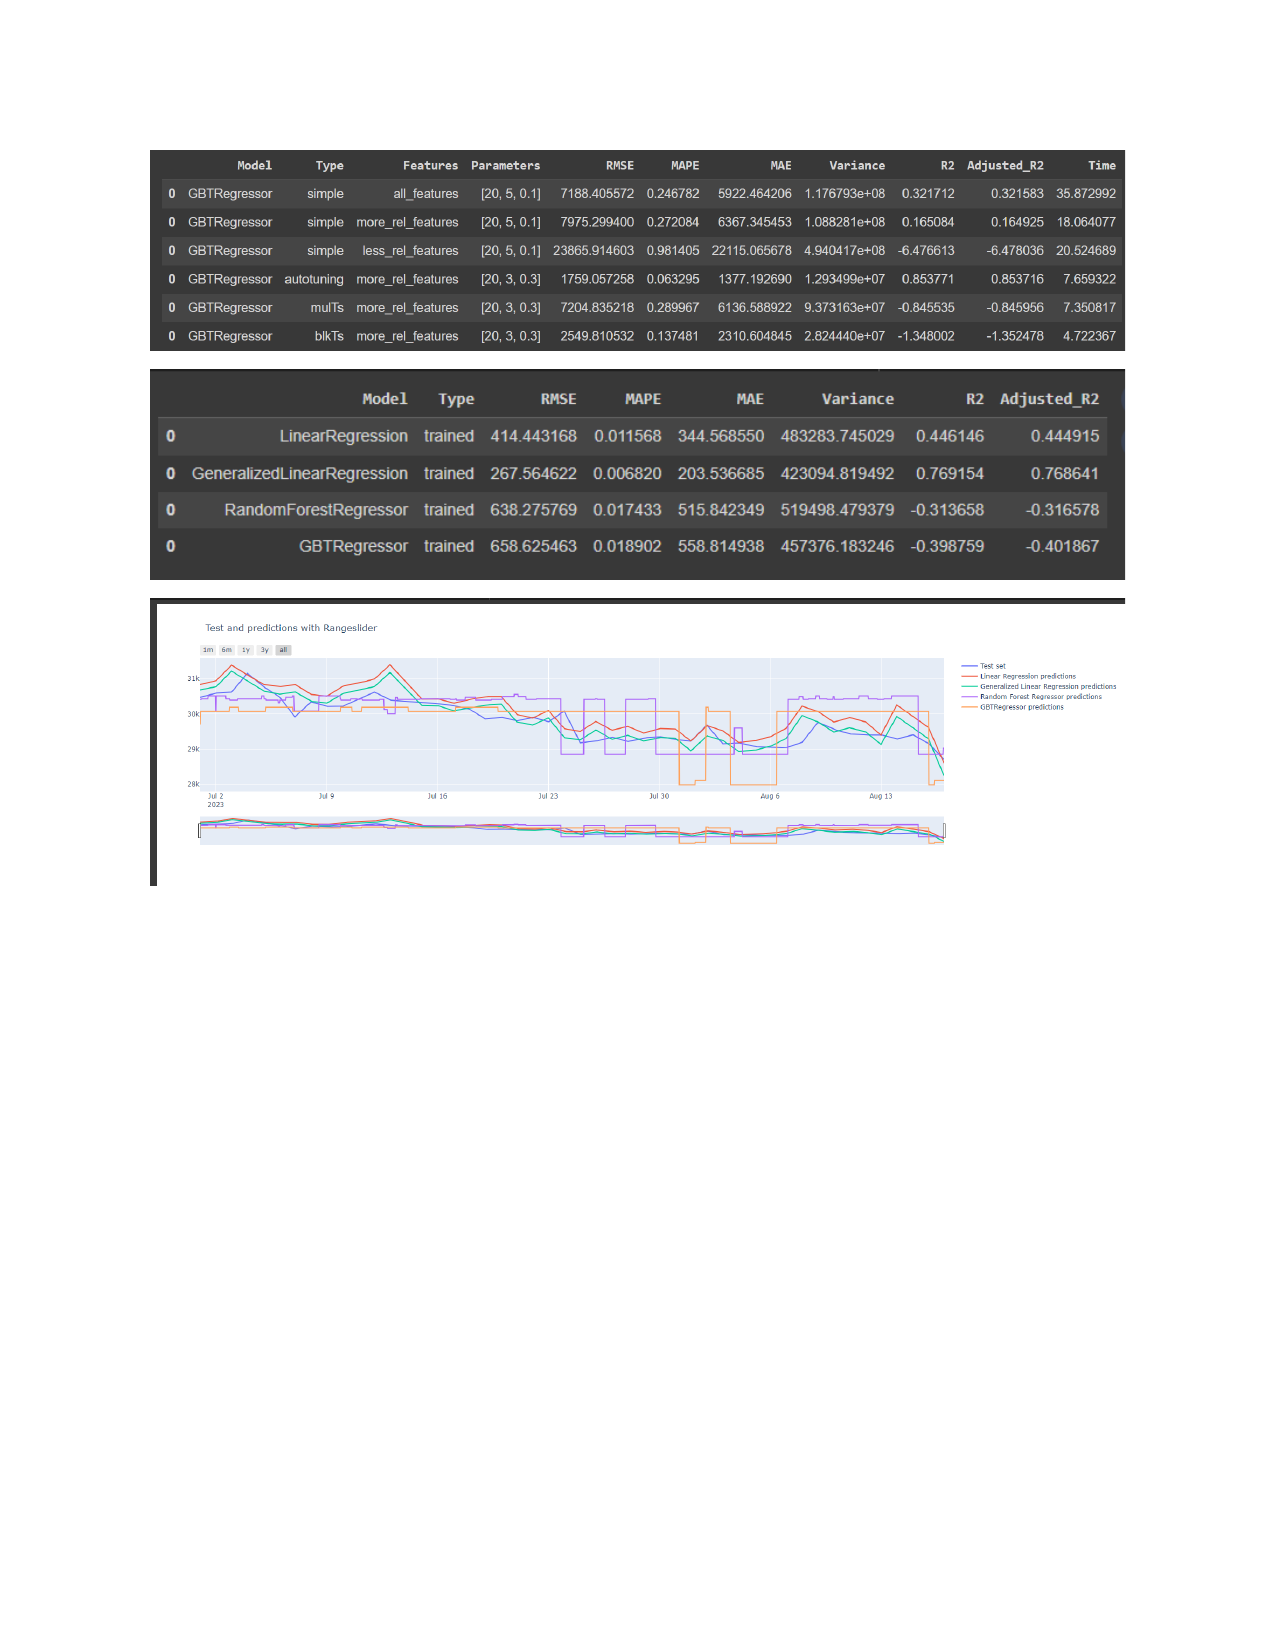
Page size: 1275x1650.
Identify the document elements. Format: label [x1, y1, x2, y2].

picture [150, 598, 1125, 886]
picture [150, 150, 1125, 351]
picture [150, 369, 1125, 580]
